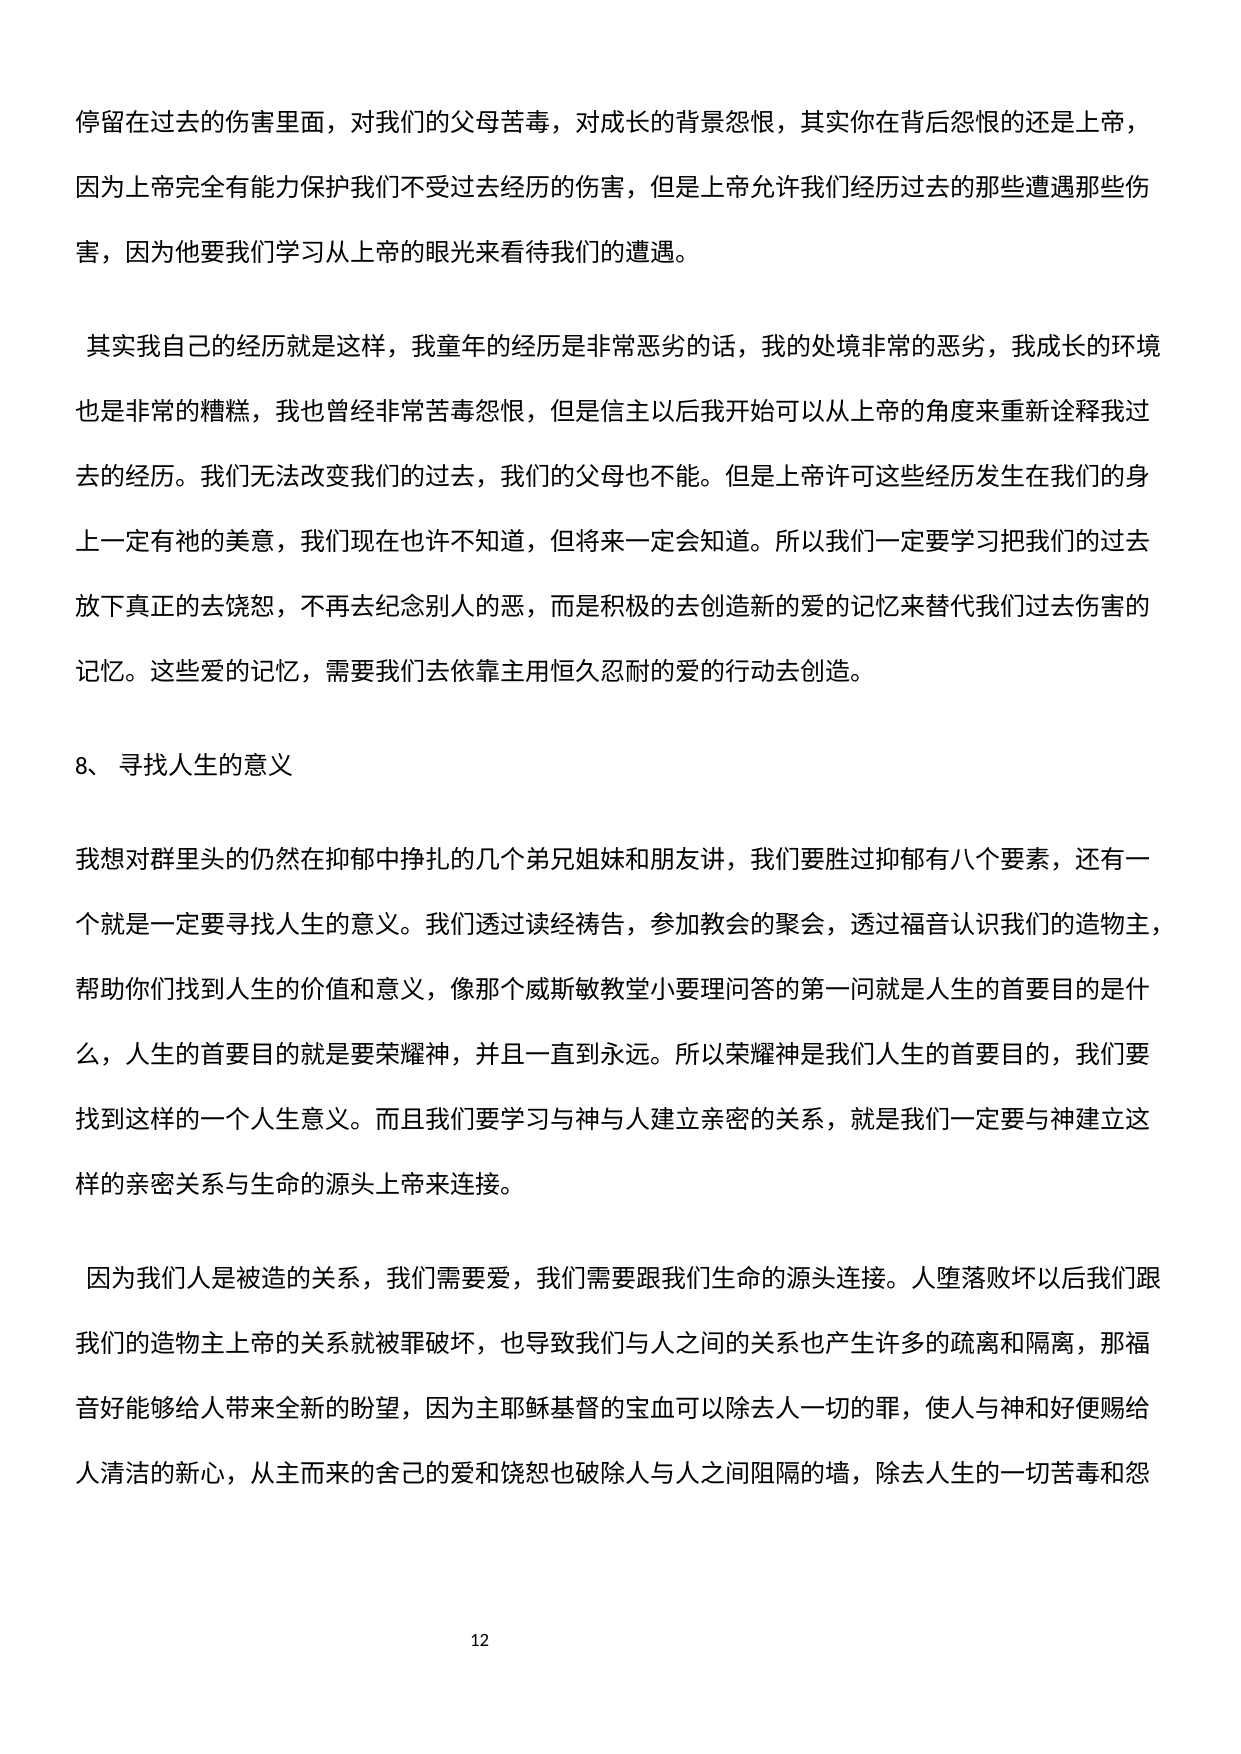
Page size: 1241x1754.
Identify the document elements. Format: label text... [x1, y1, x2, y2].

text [75, 88, 1165, 283]
text 8、 寻找人生的意义 [75, 731, 1165, 796]
text 其实我自己的经历就是这样，我童年的经历是非常恶劣的话，我的处境非常的恶劣，我成长的环境也是非常的糟糕，我也曾经非常苦毒怨恨，但是信主以后我开始可以从上帝的角度来重新诠释我过去的经历。我们无法改变我们的过去，我们的父母也不能。但是上帝许可这些经历发生在我们的身上一定有祂的美意，我们现在也许不知道，但将来一定会知道。所以我们一定要学习把我们的过去放下真正的去饶恕，不再去纪念别人的恶，而是积极的去创造新的爱的记忆来替代我们过去伤害的记忆。这些爱的记忆，需要我们去依靠主用恒久忍耐的爱的行动去创造。 [75, 312, 1165, 702]
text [75, 1244, 1165, 1504]
text 我想对群里头的仍然在抑郁中挣扎的几个弟兄姐妹和朋友讲，我们要胜过抑郁有八个要素，还有一个就是一定要寻找人生的意义。我们透过读经祷告，参加教会的聚会，透过福音认识我们的造物主，帮助你们找到人生的价值和意义，像那个威斯敏教堂小要理问答的第一问就是人生的首要目的是什么，人生的首要目的就是要荣耀神，并且一直到永远。所以荣耀神是我们人生的首要目的，我们要找到这样的一个人生意义。而且我们要学习与神与人建立亲密的关系，就是我们一定要与神建立这样的亲密关系与生命的源头上帝来连接。 [75, 825, 1165, 1215]
